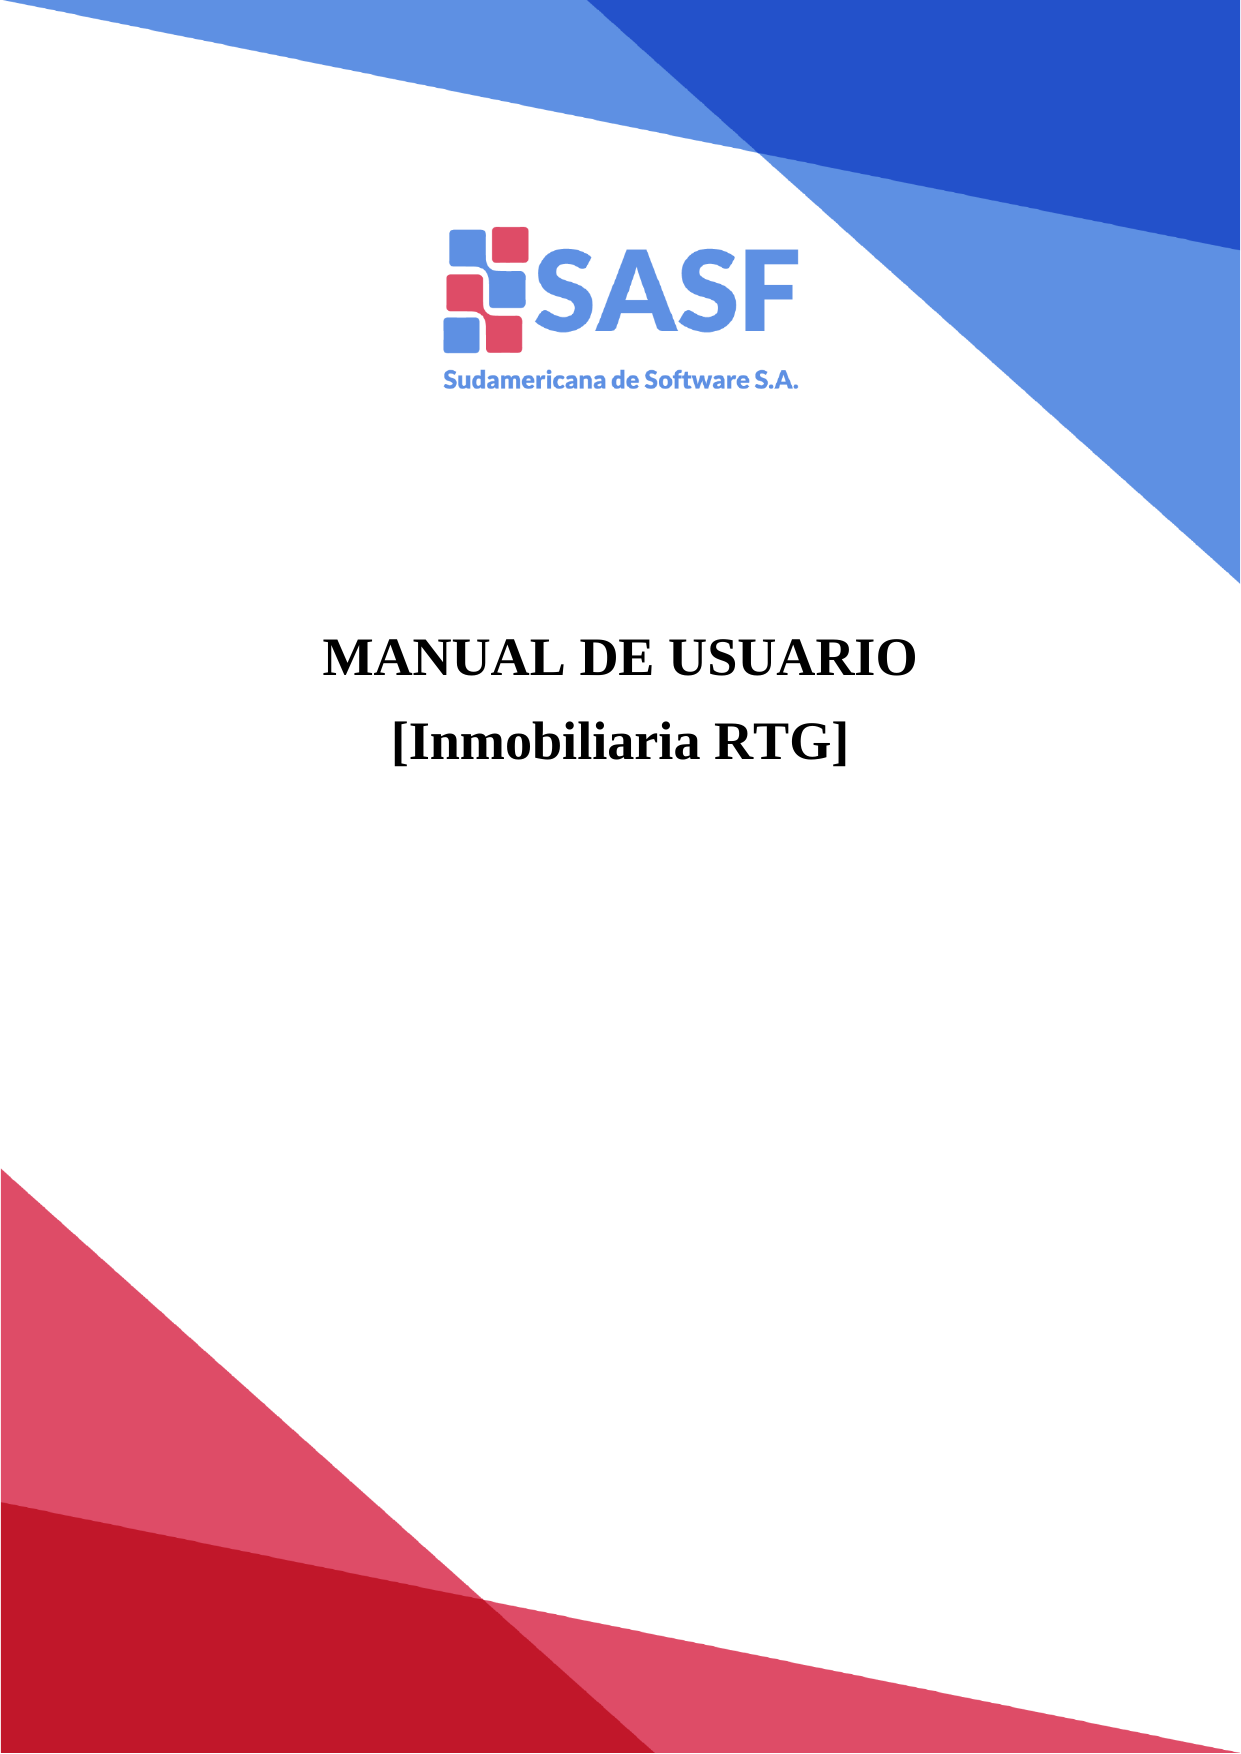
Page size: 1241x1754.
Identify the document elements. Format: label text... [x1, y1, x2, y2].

picture [0, 0, 1241, 1753]
text [Inmobiliaria RTG] [177, 708, 1063, 771]
text MANUAL DE USUARIO [177, 625, 1063, 687]
